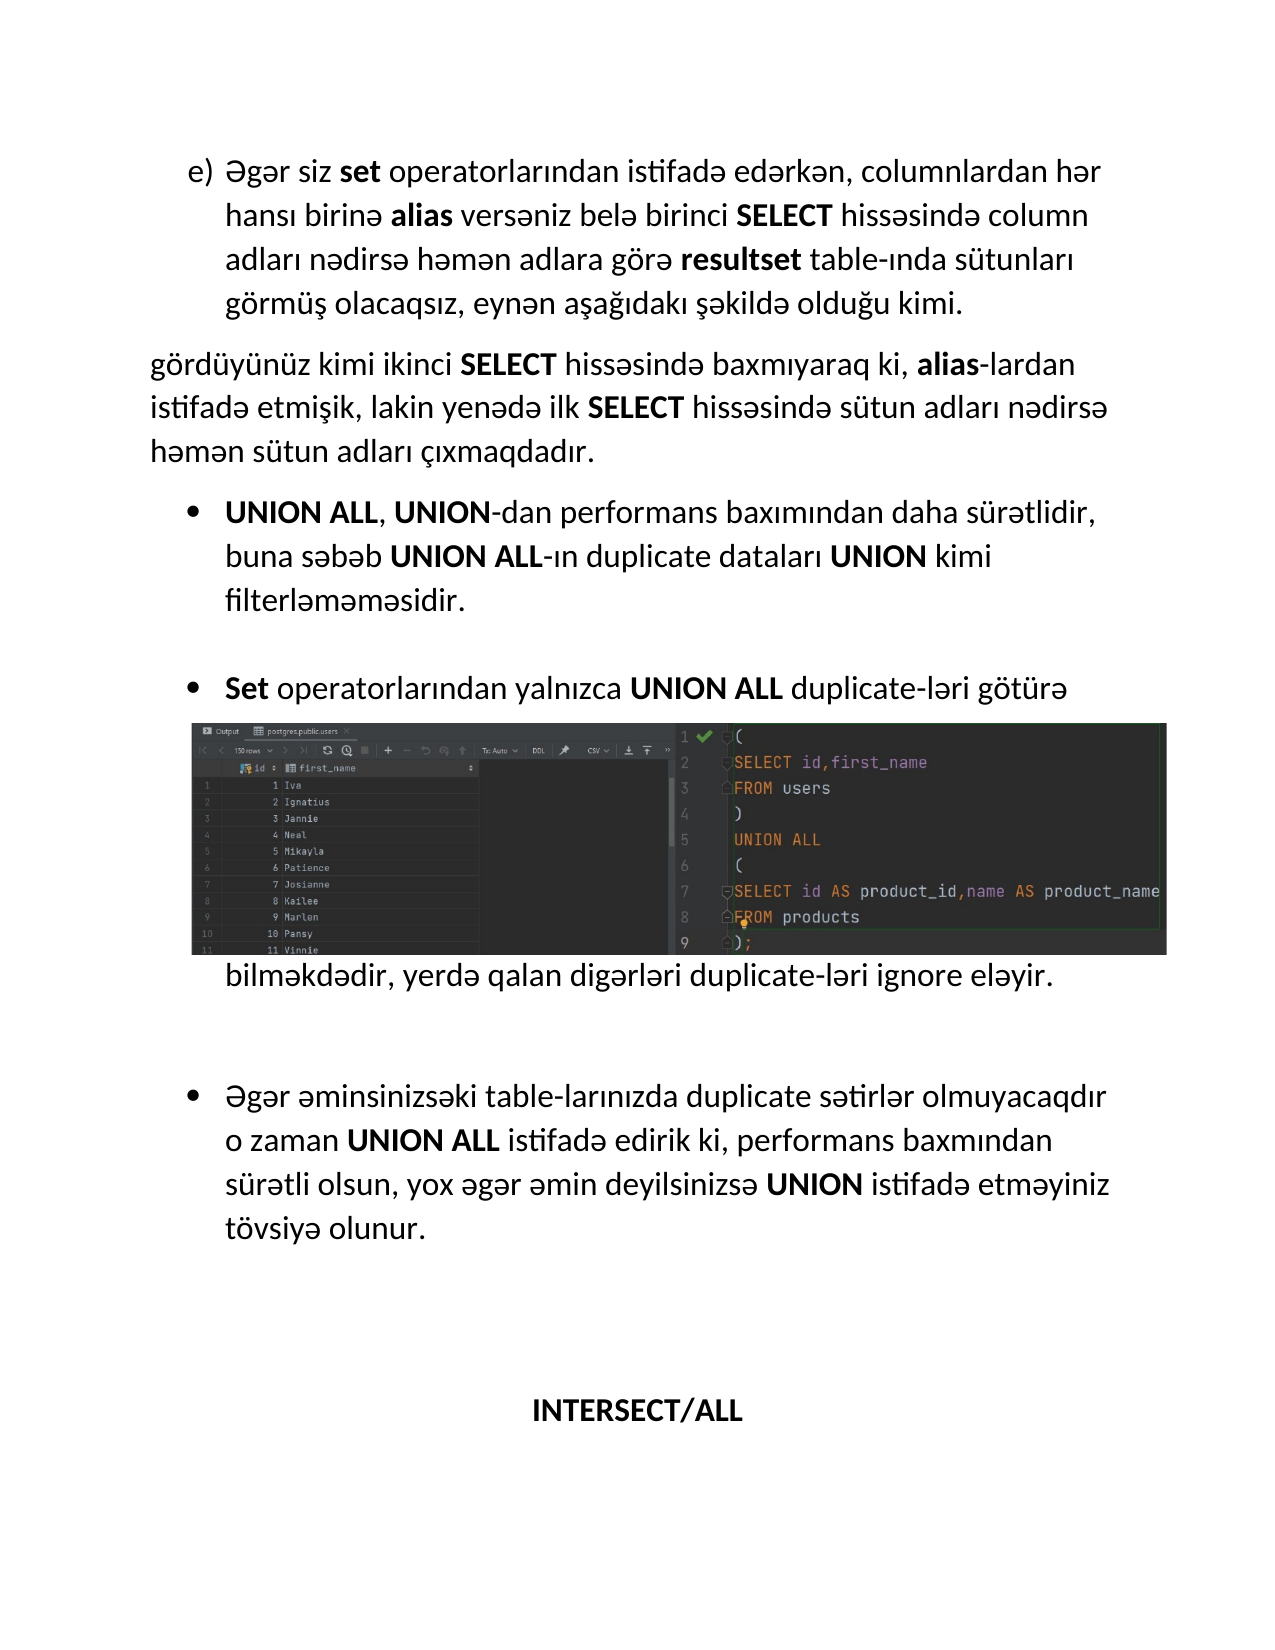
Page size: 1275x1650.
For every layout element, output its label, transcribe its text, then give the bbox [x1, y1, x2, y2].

list Əgər siz set operatorlarından istifadə edərkən, columnlardan hər hansı birinə alias versəniz belə birinci SELECT hissəsində column adları nədirsə həmən adlara görə resultset table-ında sütunları görmüş olacaqsız, eynən aşağıdakı şəkildə olduğu kimi. [187, 150, 1125, 323]
list UNION ALL, UNION-dan performans baxımından daha sürətlidir, buna səbəb UNION ALL-ın duplicate dataları UNION kimi filterləməməsidir. [187, 491, 1125, 620]
text gördüyünüz kimi ikinci SELECT hissəsində baxmıyaraq ki, alias-lardan istifadə etmişik, lakin yenədə ilk SELECT hissəsində sütun adları nədirsə həmən sütun adları çıxmaqdadır. [150, 342, 1125, 471]
list Əgər əminsinizsəki table-larınızda duplicate sətirlər olmuyacaqdır o zaman UNION ALL istifadə edirik ki, performans baxmından sürətli olsun, yox əgər əmin deyilsinizsə UNION istifadə etməyiniz tövsiyə olunur. [187, 1075, 1125, 1248]
text INTERSECT/ALL [150, 1389, 1125, 1430]
picture [191, 723, 1167, 955]
